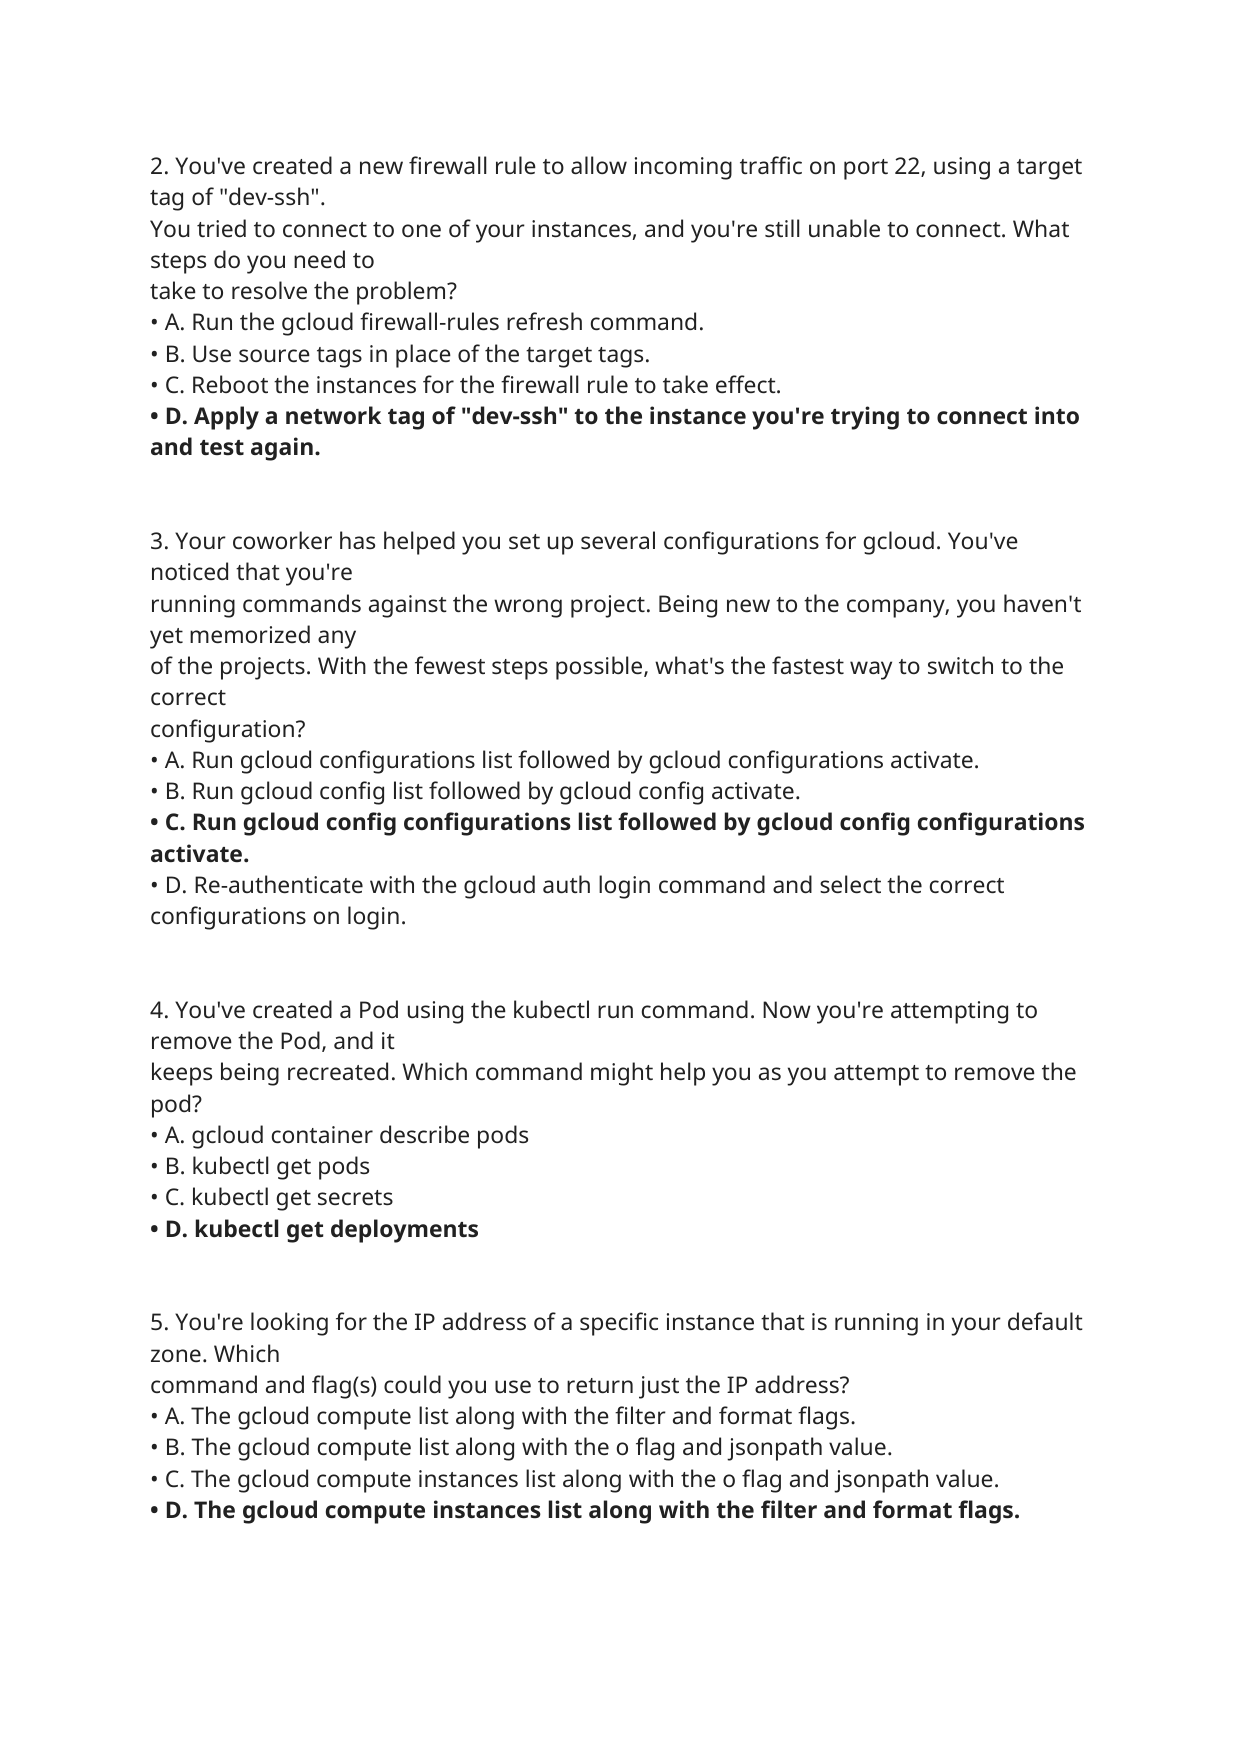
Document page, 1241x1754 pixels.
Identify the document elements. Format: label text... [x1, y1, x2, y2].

text 2. You've created a new firewall rule to allow incoming traffic on port 22, using a target tag of "dev-ssh". [150, 150, 1090, 212]
text configuration? [150, 712, 1090, 744]
text • C. Reboot the instances for the firewall rule to take effect. [150, 369, 1090, 400]
text • B. The gcloud compute list along with the o flag and jsonpath value. [150, 1431, 1090, 1462]
text • A. gcloud container describe pods [150, 1119, 1090, 1150]
text 5. You're looking for the IP address of a specific instance that is running in your default zone. Which [150, 1306, 1090, 1369]
text • C. The gcloud compute instances list along with the o flag and jsonpath value. [150, 1462, 1090, 1494]
text You tried to connect to one of your instances, and you're still unable to connect. What steps do you need to [150, 212, 1090, 275]
text • C. kubectl get secrets [150, 1181, 1090, 1212]
text • A. Run gcloud configurations list followed by gcloud configurations activate. [150, 744, 1090, 775]
text keeps being recreated. Which command might help you as you attempt to remove the pod? [150, 1056, 1090, 1119]
text • D. Apply a network tag of "dev-ssh" to the instance you're trying to connect into and test again. [150, 400, 1090, 462]
text • C. Run gcloud config configurations list followed by gcloud config configurations activate. [150, 806, 1090, 869]
text • B. kubectl get pods [150, 1150, 1090, 1181]
text 4. You've created a Pod using the kubectl run command. Now you're attempting to remove the Pod, and it [150, 994, 1090, 1056]
text take to resolve the problem? [150, 275, 1090, 306]
text • B. Run gcloud config list followed by gcloud config activate. [150, 775, 1090, 806]
text of the projects. With the fewest steps possible, what's the fastest way to switch to the correct [150, 650, 1090, 712]
text running commands against the wrong project. Being new to the company, you haven't yet memorized any [150, 587, 1090, 650]
text • A. Run the gcloud firewall-rules refresh command. [150, 306, 1090, 337]
text • D. The gcloud compute instances list along with the filter and format flags. [150, 1494, 1090, 1525]
text • D. Re-authenticate with the gcloud auth login command and select the correct configurations on login. [150, 869, 1090, 931]
text • A. The gcloud compute list along with the filter and format flags. [150, 1400, 1090, 1431]
text command and flag(s) could you use to return just the IP address? [150, 1369, 1090, 1400]
text • B. Use source tags in place of the target tags. [150, 337, 1090, 369]
text • D. kubectl get deployments [150, 1212, 1090, 1244]
text 3. Your coworker has helped you set up several configurations for gcloud. You've noticed that you're [150, 525, 1090, 587]
